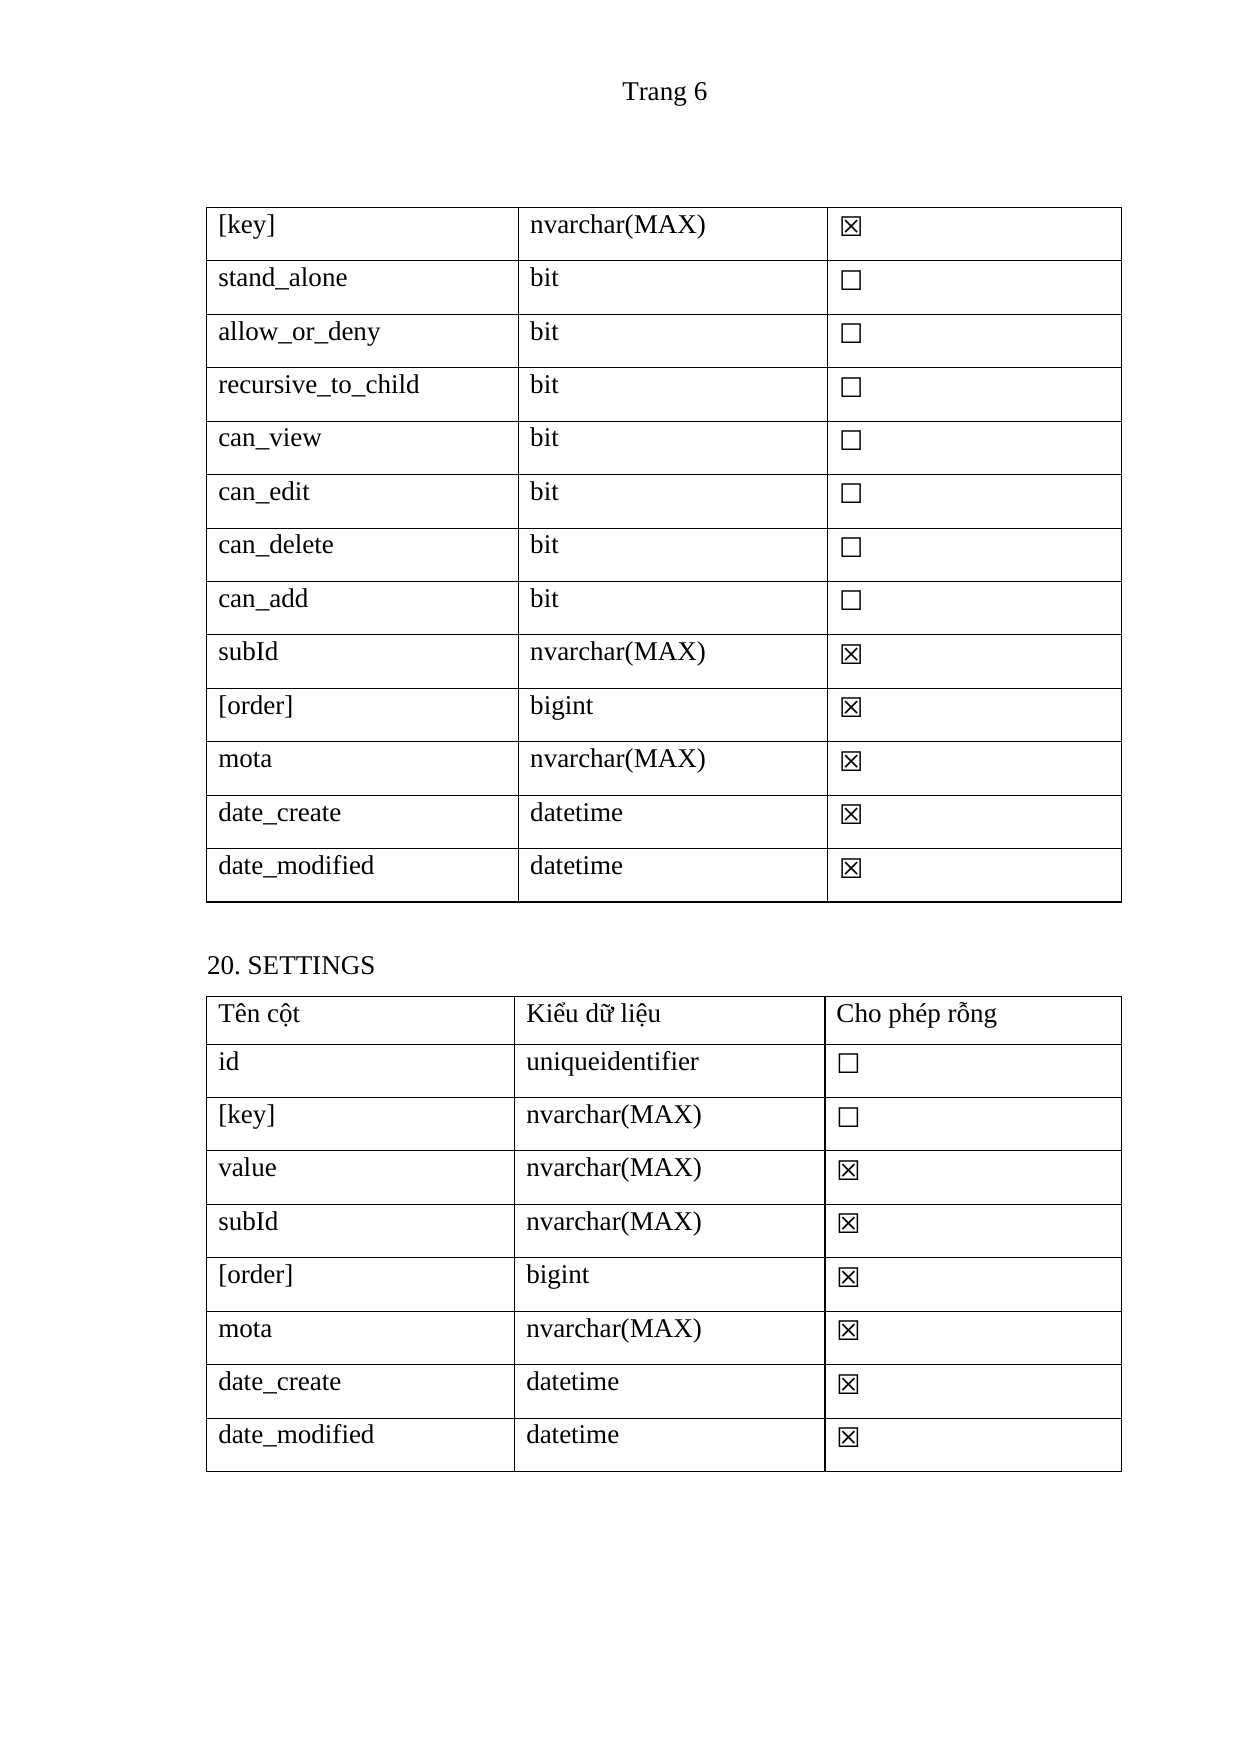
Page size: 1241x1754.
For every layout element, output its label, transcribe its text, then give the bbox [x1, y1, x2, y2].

table_cell datetime [515, 1419, 824, 1471]
table_cell [order] [207, 1258, 514, 1311]
table_cell allow_or_deny [207, 315, 518, 367]
table_cell nvarchar(MAX) [519, 742, 827, 794]
table_cell bit [519, 315, 827, 367]
table_cell bit [519, 261, 827, 314]
table_cell [order] [207, 689, 518, 741]
table_cell can_edit [207, 475, 518, 527]
table_header Tên cột [207, 997, 514, 1043]
table_cell nvarchar(MAX) [519, 635, 827, 688]
table_cell stand_alone [207, 261, 518, 314]
table_cell bit [519, 475, 827, 527]
text 20. SETTINGS [207, 949, 1122, 980]
table_cell datetime [519, 796, 827, 848]
table_cell bit [519, 529, 827, 581]
table_cell can_view [207, 422, 518, 474]
table_cell date_create [207, 796, 518, 848]
table_cell can_delete [207, 529, 518, 581]
table_cell value [207, 1151, 514, 1204]
table_header Kiểu dữ liệu [515, 997, 824, 1043]
table_cell nvarchar(MAX) [515, 1312, 824, 1364]
table_cell datetime [519, 849, 827, 901]
table_cell date_create [207, 1365, 514, 1418]
table_cell bit [519, 422, 827, 474]
table_cell subId [207, 635, 518, 688]
table_cell date_modified [207, 1419, 514, 1471]
table_cell date_modified [207, 849, 518, 901]
table_cell subId [207, 1205, 514, 1257]
table_cell can_add [207, 582, 518, 634]
table_header Cho phép rỗng [826, 997, 1121, 1043]
table_cell datetime [515, 1365, 824, 1418]
table_cell nvarchar(MAX) [519, 208, 827, 260]
table_cell bit [519, 582, 827, 634]
table_cell uniqueidentifier [515, 1045, 824, 1097]
table_cell nvarchar(MAX) [515, 1151, 824, 1204]
table_cell recursive_to_child [207, 368, 518, 421]
table_cell bigint [519, 689, 827, 741]
table_cell [key] [207, 208, 518, 260]
table_cell mota [207, 742, 518, 794]
table_cell bit [519, 368, 827, 421]
table_cell [key] [207, 1098, 514, 1150]
table_cell id [207, 1045, 514, 1097]
table_cell nvarchar(MAX) [515, 1205, 824, 1257]
table_cell mota [207, 1312, 514, 1364]
table_cell bigint [515, 1258, 824, 1311]
table_cell nvarchar(MAX) [515, 1098, 824, 1150]
